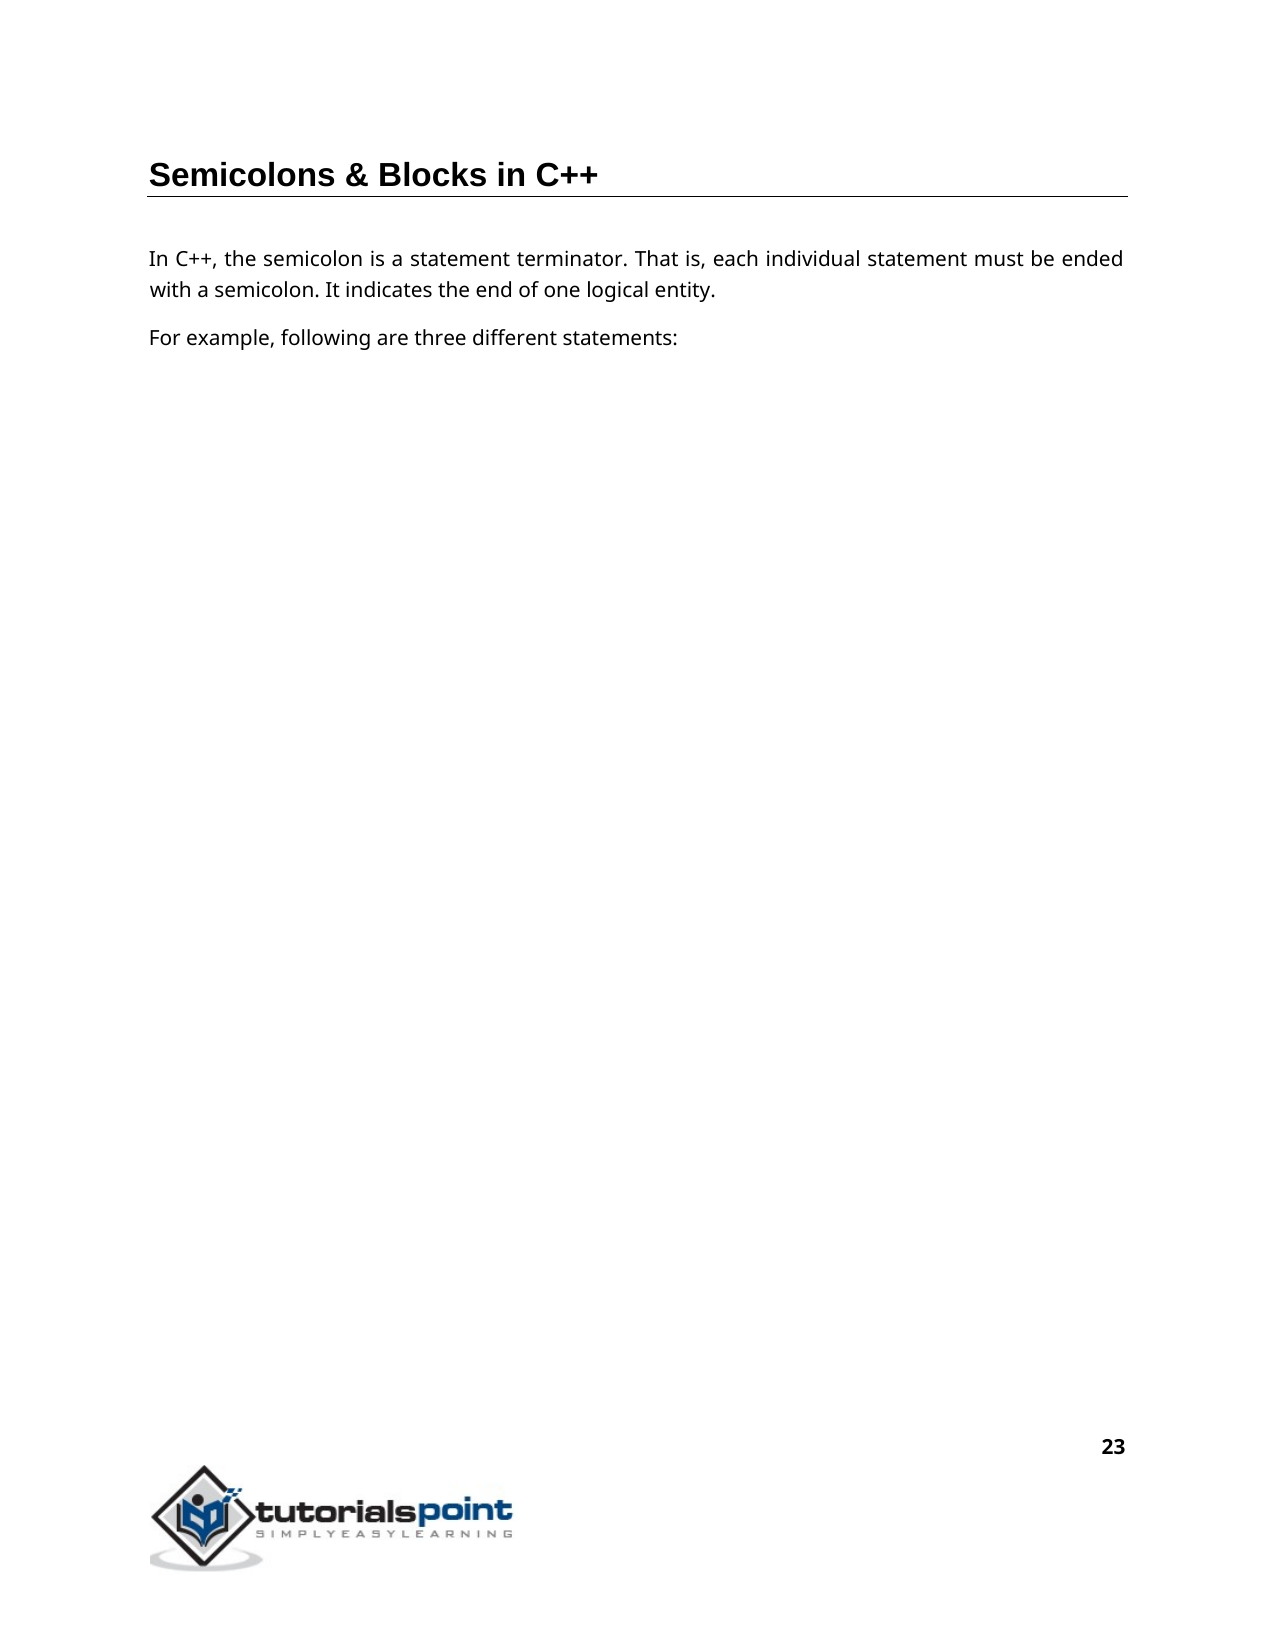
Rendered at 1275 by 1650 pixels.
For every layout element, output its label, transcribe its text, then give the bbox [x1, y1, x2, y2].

text In C++, the semicolon is a statement terminator. That is, each individual statement must be ended with a semicolon. It indicates the end of one logical entity. [148, 244, 1126, 304]
subtitle Semicolons & Blocks in C++ [148, 154, 1126, 193]
text For example, following are three different statements: [148, 323, 1126, 352]
picture [150, 1465, 519, 1575]
